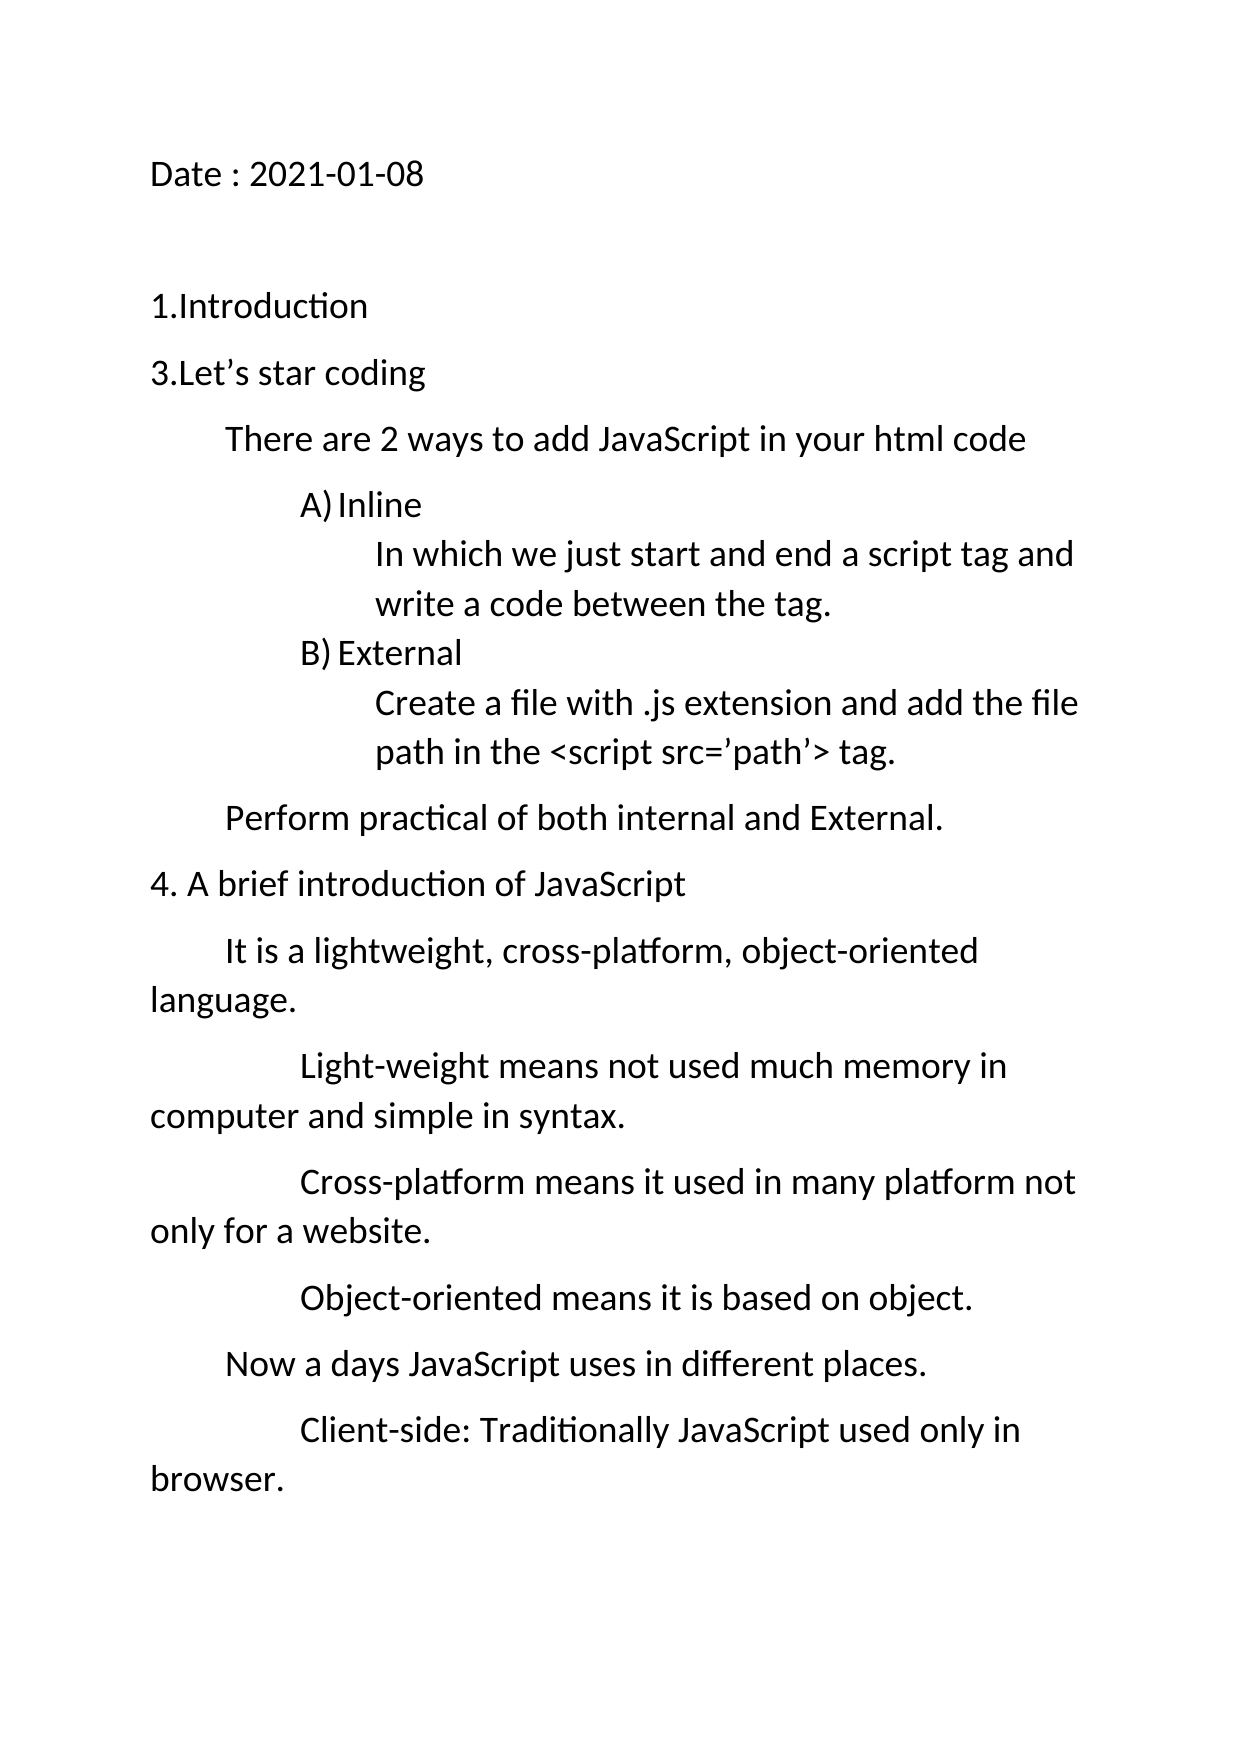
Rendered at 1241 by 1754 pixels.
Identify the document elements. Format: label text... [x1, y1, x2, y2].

text Client-side: Traditionally JavaScript used only in browser. [150, 1406, 1090, 1501]
text There are 2 ways to add JavaScript in your html code [225, 414, 1090, 460]
list Inline [300, 481, 1090, 527]
list Create a file with .js extension and add the file path in the <script src=’path’> tag. [375, 679, 1090, 774]
text It is a lightweight, cross-platform, object-oriented language. [150, 927, 1090, 1022]
text Object-oriented means it is based on object. [150, 1273, 1090, 1319]
list External [300, 629, 1090, 675]
text Now a days JavaScript uses in different places. [150, 1339, 1090, 1385]
text Light-weight means not used much memory in computer and simple in syntax. [150, 1042, 1090, 1137]
text Perform practical of both internal and External. [150, 794, 1090, 840]
list In which we just start and end a script tag and write a code between the tag. [375, 530, 1090, 626]
text Date : 2021-01-08 [150, 150, 1090, 196]
text 4. A brief introduction of JavaScript [150, 860, 1090, 906]
text 1.Introduction [150, 282, 1090, 328]
text Cross-platform means it used in many platform not only for a website. [150, 1158, 1090, 1253]
text 3.Let’s star coding [150, 348, 1090, 394]
